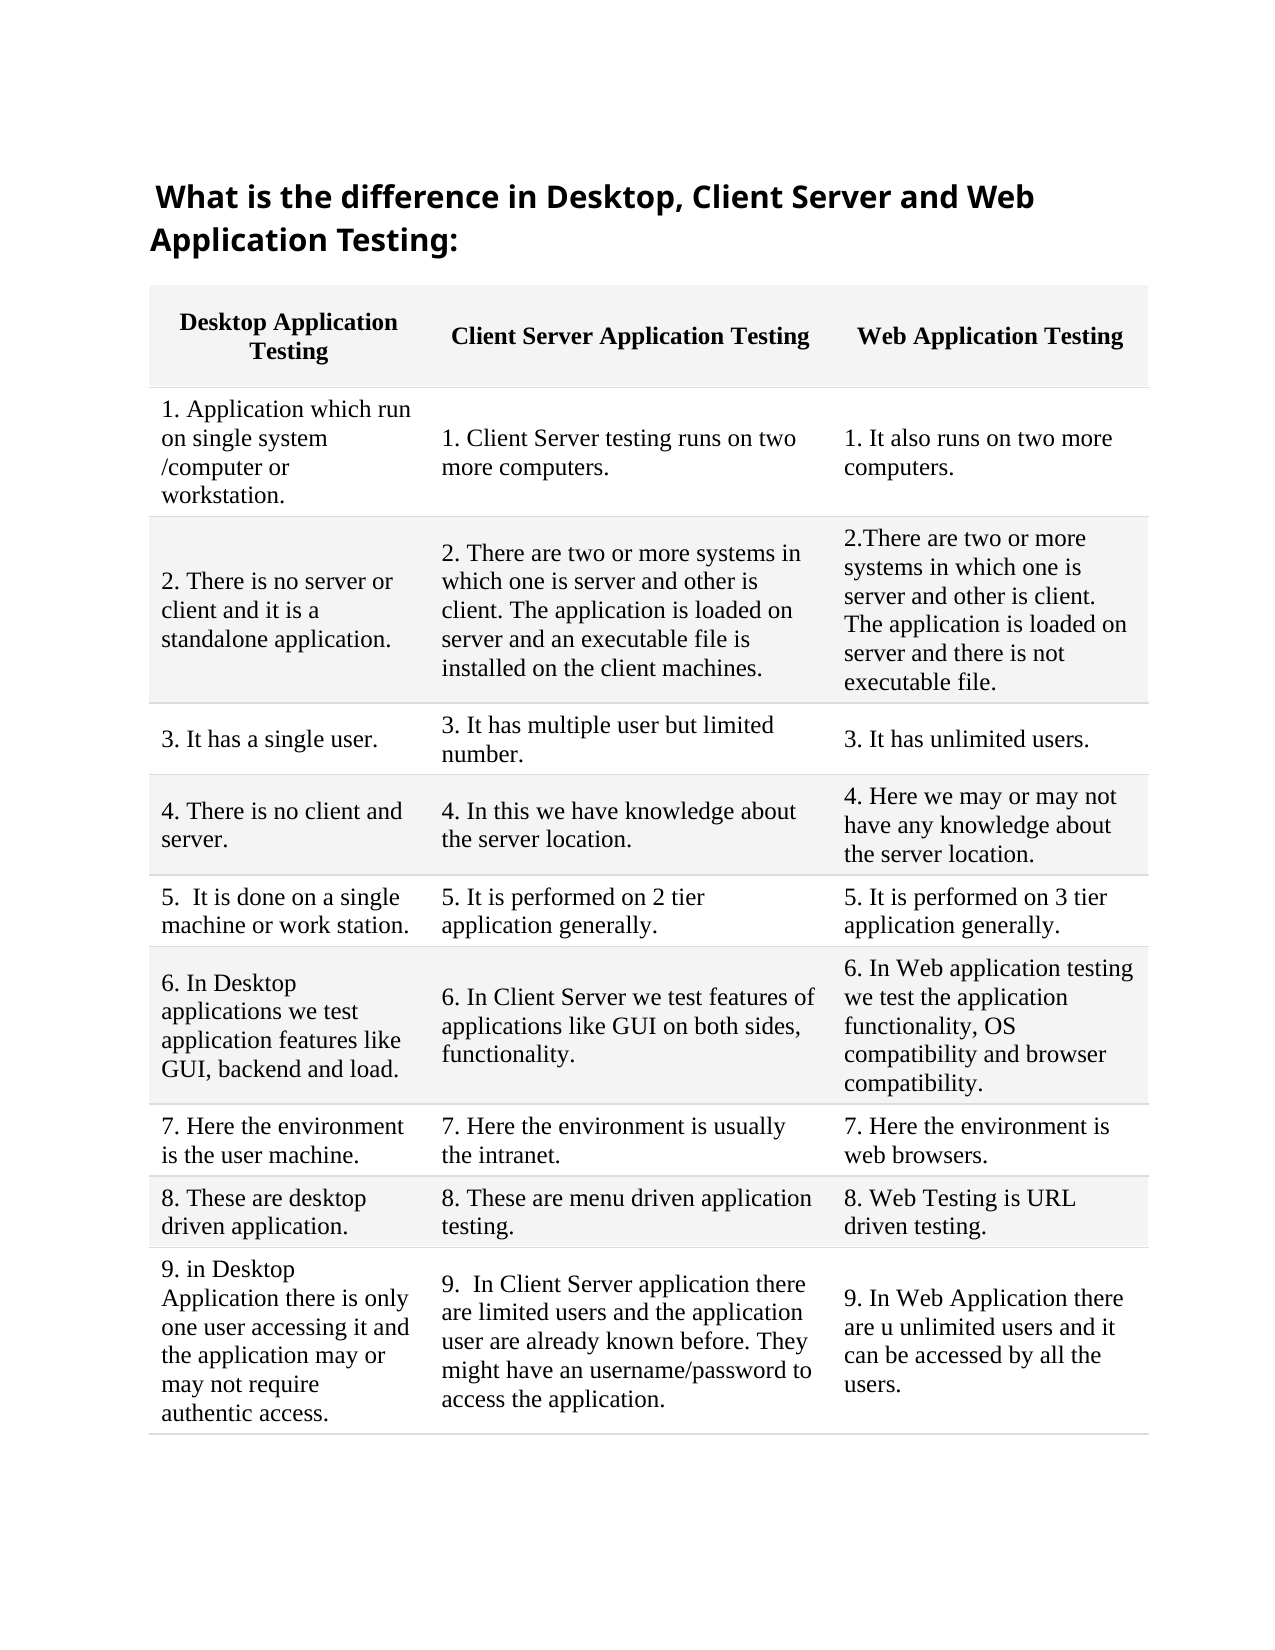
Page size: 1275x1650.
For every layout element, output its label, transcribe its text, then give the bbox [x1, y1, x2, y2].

table_cell 6. In Web application testing we test the application functionality, OS compatibility and browser compatibility. [831, 947, 1148, 1103]
table_cell 1. It also runs on two more computers. [831, 388, 1148, 516]
table_cell 8. Web Testing is URL driven testing. [831, 1177, 1148, 1246]
table_header Client Server Application Testing [429, 285, 831, 386]
table_cell 5. It is performed on 3 tier application generally. [831, 876, 1148, 946]
table_cell 1. Client Server testing runs on two more computers. [429, 388, 831, 516]
table_cell 8. These are menu driven application testing. [429, 1177, 831, 1246]
table_cell 7. Here the environment is usually the intranet. [429, 1105, 831, 1175]
table_cell 7. Here the environment is the user machine. [149, 1105, 429, 1175]
table_cell 4. Here we may or may not have any knowledge about the server location. [831, 775, 1148, 874]
table_cell 5. It is performed on 2 tier application generally. [429, 876, 831, 946]
table_cell 6. In Desktop applications we test application features like GUI, backend and load. [149, 947, 429, 1103]
table_cell 9. In Client Server application there are limited users and the application user are already known before. They might have an username/password to access the application. [429, 1248, 831, 1433]
table_cell 3. It has a single user. [149, 704, 429, 774]
table_header Desktop Application Testing [149, 285, 429, 386]
table_cell 4. In this we have knowledge about the server location. [429, 775, 831, 874]
table_cell 3. It has unlimited users. [831, 704, 1148, 774]
table_cell 2. There are two or more systems in which one is server and other is client. The application is loaded on server and an executable file is installed on the client machines. [429, 517, 831, 702]
table_cell 9. in Desktop Application there is only one user accessing it and the application may or may not require authentic access. [149, 1248, 429, 1433]
table_cell 6. In Client Server we test features of applications like GUI on both sides, functionality. [429, 947, 831, 1103]
table_header Web Application Testing [831, 285, 1148, 386]
table_cell 7. Here the environment is web browsers. [831, 1105, 1148, 1175]
table_cell 9. In Web Application there are u unlimited users and it can be accessed by all the users. [831, 1248, 1148, 1433]
table_cell 8. These are desktop driven application. [149, 1177, 429, 1246]
table_cell 3. It has multiple user but limited number. [429, 704, 831, 774]
text What is the difference in Desktop, Client Server and Web Application Testing: [150, 175, 1125, 260]
table_cell 4. There is no client and server. [149, 775, 429, 874]
table_cell 2.There are two or more systems in which one is server and other is client. The application is loaded on server and there is not executable file. [831, 517, 1148, 702]
table_cell 2. There is no server or client and it is a standalone application. [149, 517, 429, 702]
table_cell 1. Application which run on single system /computer or workstation. [149, 388, 429, 516]
table_cell 5. It is done on a single machine or work station. [149, 876, 429, 946]
